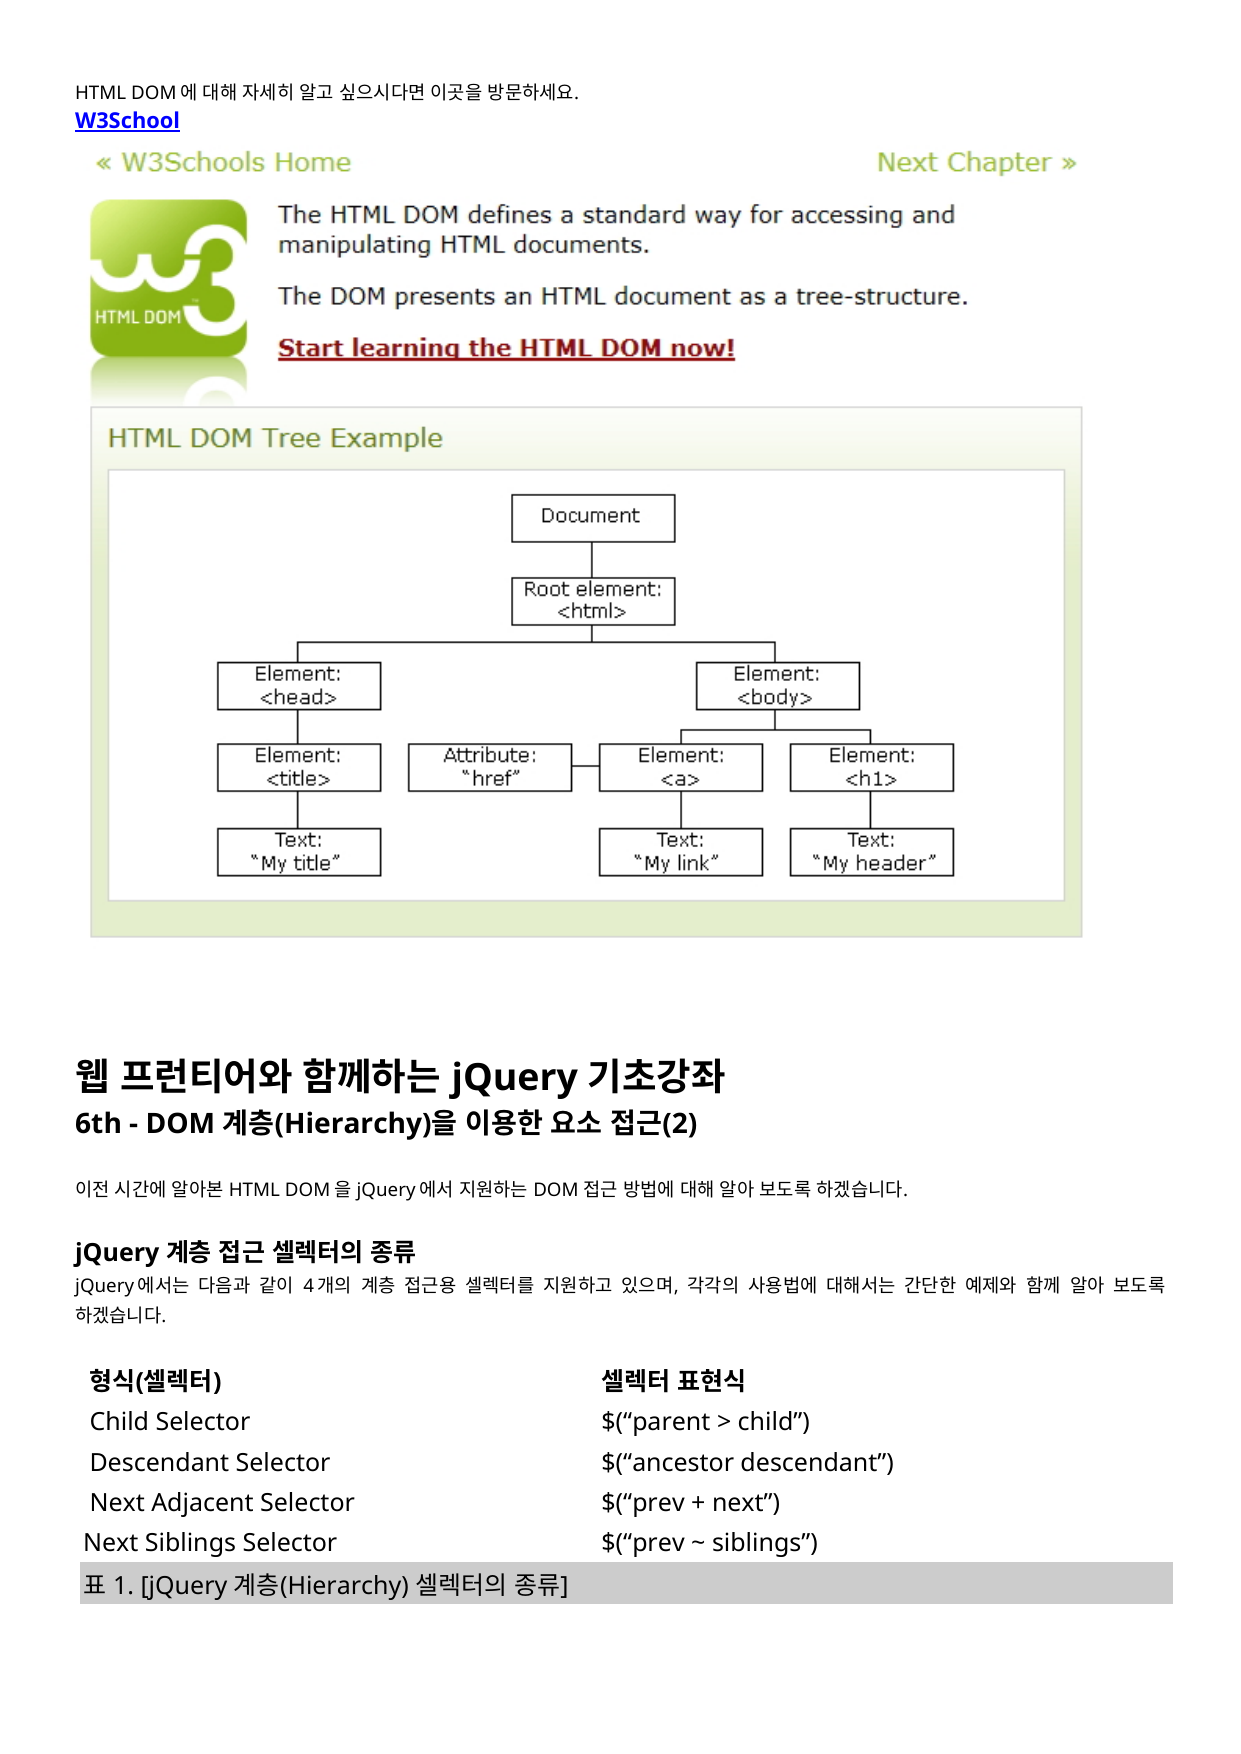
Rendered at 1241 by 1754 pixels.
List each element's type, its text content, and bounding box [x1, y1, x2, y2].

table_cell $(“ancestor descendant”) [592, 1441, 1173, 1481]
text jQuery 계층 접근 셀렉터의 종류 [75, 1232, 1165, 1268]
table_cell Next Adjacent Selector [80, 1481, 592, 1522]
table_cell $(“prev ~ siblings”) [592, 1522, 1173, 1562]
table_header 셀렉터 표현식 [592, 1358, 1173, 1401]
text 6th - DOM 계층(Hierarchy)을 이용한 요소 접근(2) [75, 1101, 1165, 1142]
text W3School [75, 105, 1165, 135]
table_cell 표 1. [jQuery 계층(Hierarchy) 셀렉터의 종류] [80, 1562, 1173, 1604]
table_cell Child Selector [80, 1401, 592, 1441]
table_cell $(“parent > child”) [592, 1401, 1173, 1441]
table_cell Descendant Selector [80, 1441, 592, 1481]
table_cell Next Siblings Selector [80, 1522, 592, 1562]
table_cell $(“prev + next”) [592, 1481, 1173, 1522]
text 이전 시간에 알아본 HTML DOM을 jQuery에서 지원하는 DOM 접근 방법에 대해 알아 보도록 하겠습니다. [75, 1172, 1165, 1202]
text 웹 프런티어와 함께하는 jQuery 기초강좌 [75, 1047, 1165, 1101]
table_header 형식(셀렉터) [80, 1358, 592, 1401]
text jQuery에서는 다음과 같이 4개의 계층 접근용 셀렉터를 지원하고 있으며, 각각의 사용법에 대해서는 간단한 예제와 함께 알아 보도록 하겠습니다. [75, 1268, 1165, 1328]
text HTML DOM에 대해 자세히 알고 싶으시다면 이곳을 방문하세요. [75, 75, 1165, 105]
picture [75, 135, 1089, 952]
